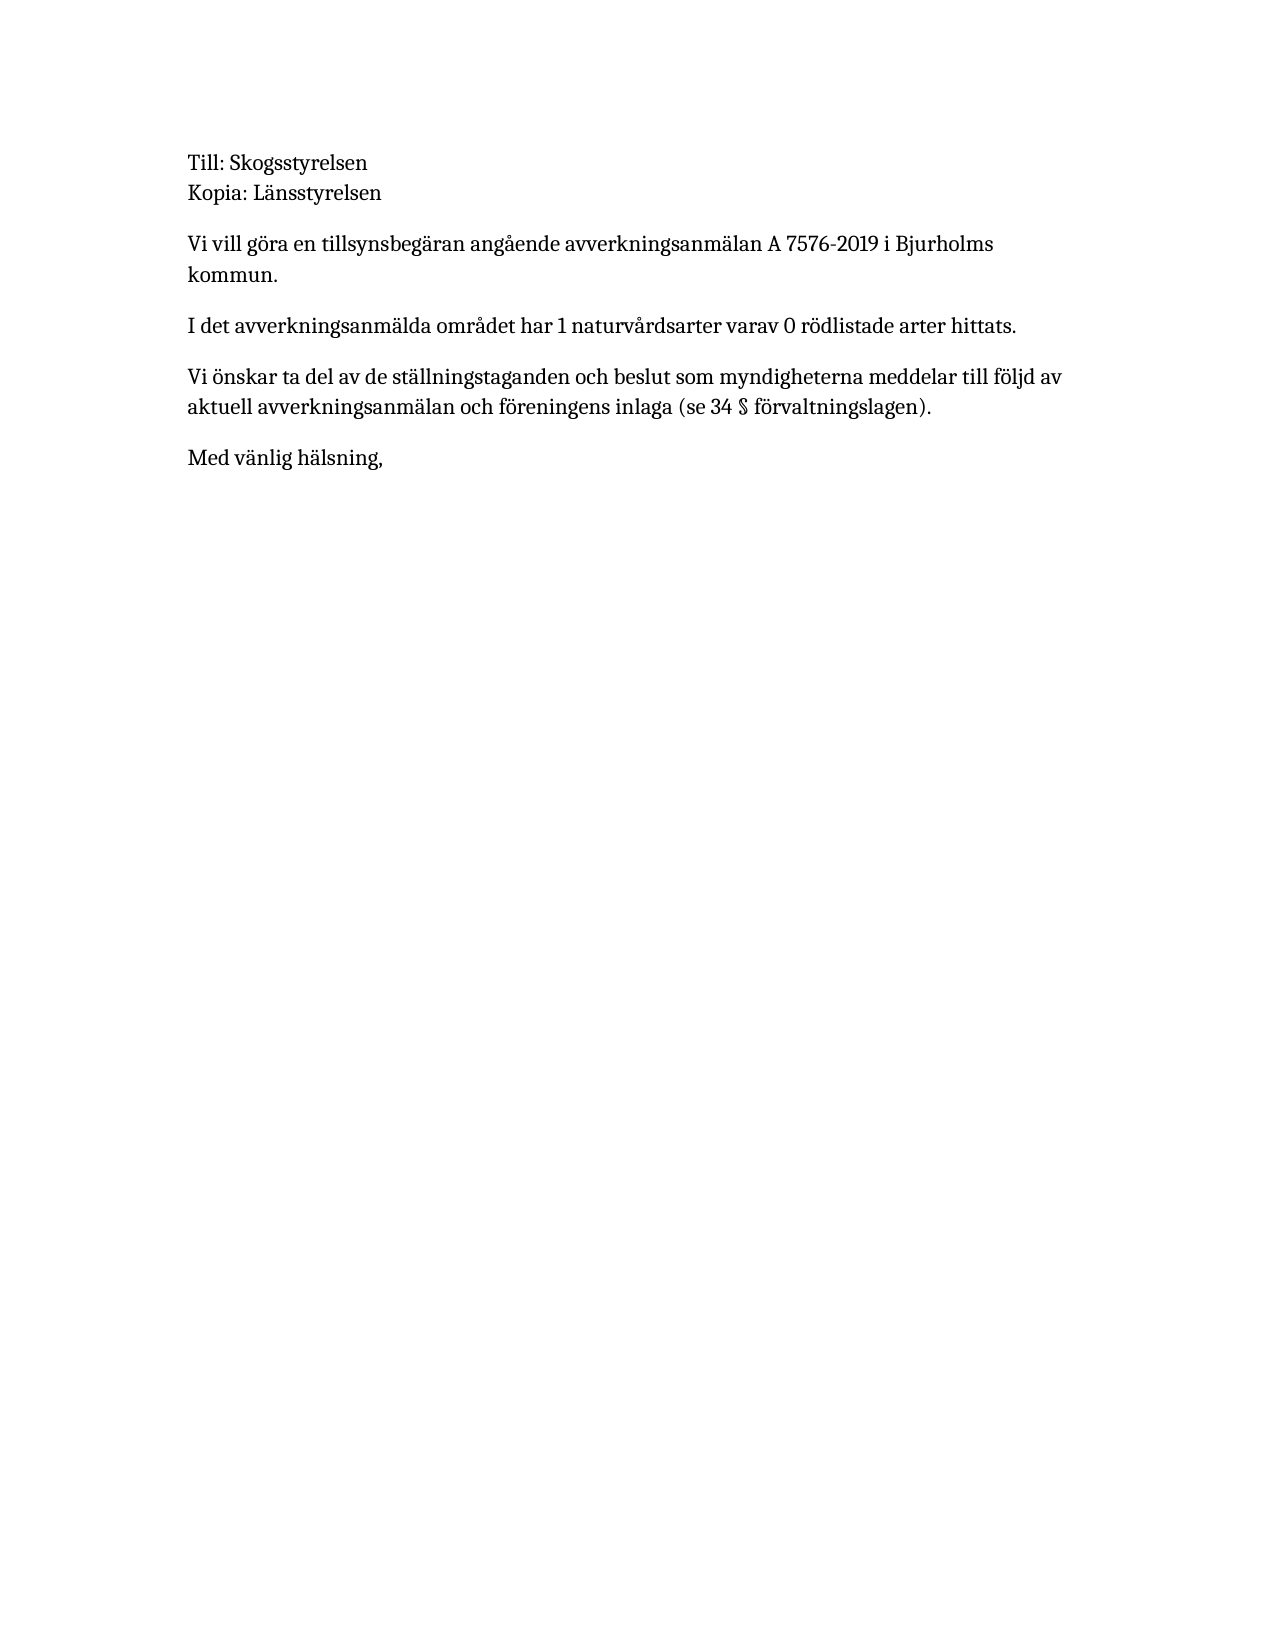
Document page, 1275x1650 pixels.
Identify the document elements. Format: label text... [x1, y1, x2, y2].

text I det avverkningsanmälda området har 1 naturvårdsarter varav 0 rödlistade arter hittats. [187, 312, 1087, 339]
text Vi vill göra en tillsynsbegäran angående avverkningsanmälan A 7576-2019 i Bjurholms kommun. [187, 231, 1087, 288]
text Vi önskar ta del av de ställningstaganden och beslut som myndigheterna meddelar till följd av aktuell avverkningsanmälan och föreningens inlaga (se 34 § förvaltningslagen). [187, 363, 1087, 420]
text Till: Skogsstyrelsen Kopia: Länsstyrelsen [187, 150, 1087, 207]
text Med vänlig hälsning, [187, 445, 1087, 501]
